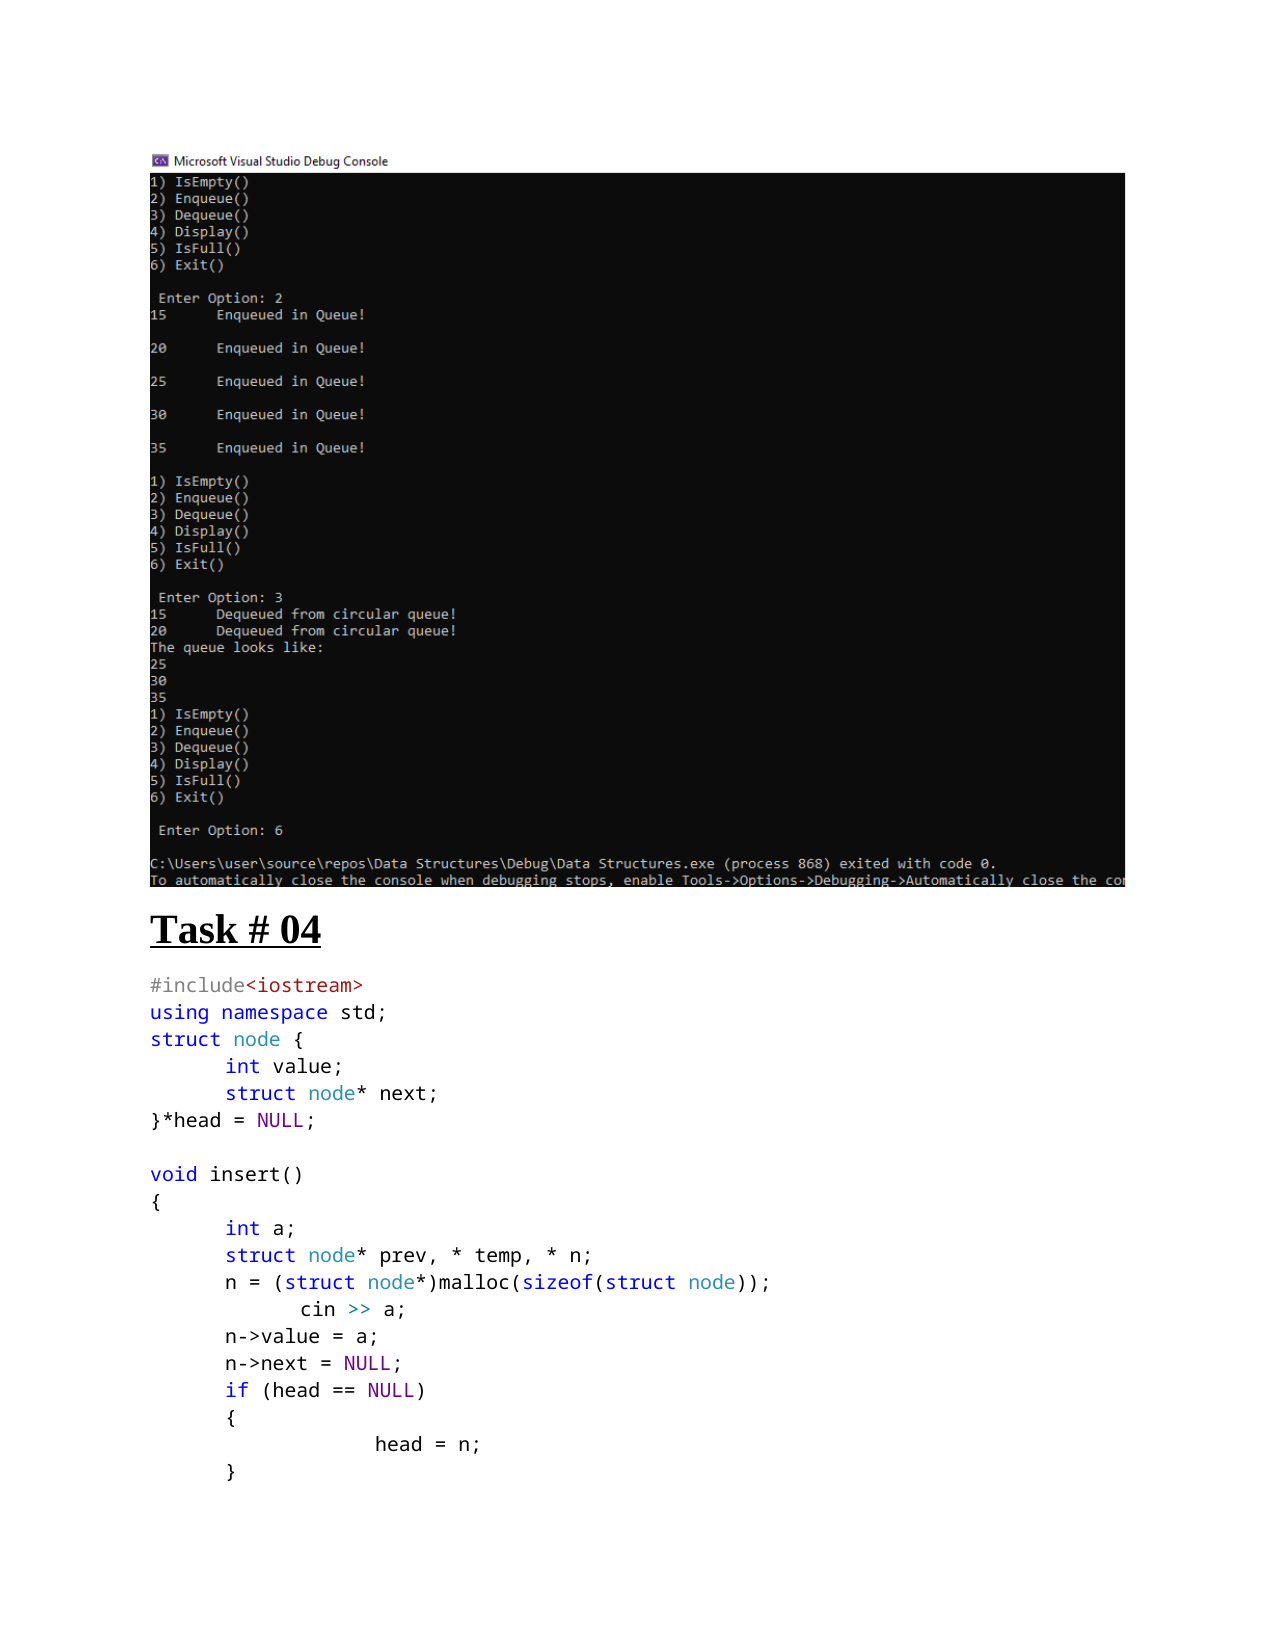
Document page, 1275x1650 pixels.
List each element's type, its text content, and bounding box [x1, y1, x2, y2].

text head = n; [150, 1430, 1125, 1457]
text cin >> a; [150, 1295, 1125, 1322]
text { [150, 1187, 1125, 1214]
text n->value = a; [150, 1322, 1125, 1349]
text } [150, 1457, 1125, 1484]
text int value; [150, 1052, 1125, 1079]
text }*head = NULL; [150, 1106, 1125, 1133]
text void insert() [150, 1160, 1125, 1187]
text Task # 04 [150, 904, 1125, 952]
picture [150, 150, 1125, 887]
text n = (struct node*)malloc(sizeof(struct node)); [150, 1268, 1125, 1295]
text struct node* next; [150, 1079, 1125, 1106]
text struct node* prev, * temp, * n; [150, 1241, 1125, 1268]
text if (head == NULL) [150, 1376, 1125, 1403]
text { [150, 1403, 1125, 1430]
text #include<iostream> [150, 971, 1125, 998]
text n->next = NULL; [150, 1349, 1125, 1376]
text using namespace std; [150, 998, 1125, 1025]
text int a; [150, 1214, 1125, 1241]
text struct node { [150, 1025, 1125, 1052]
